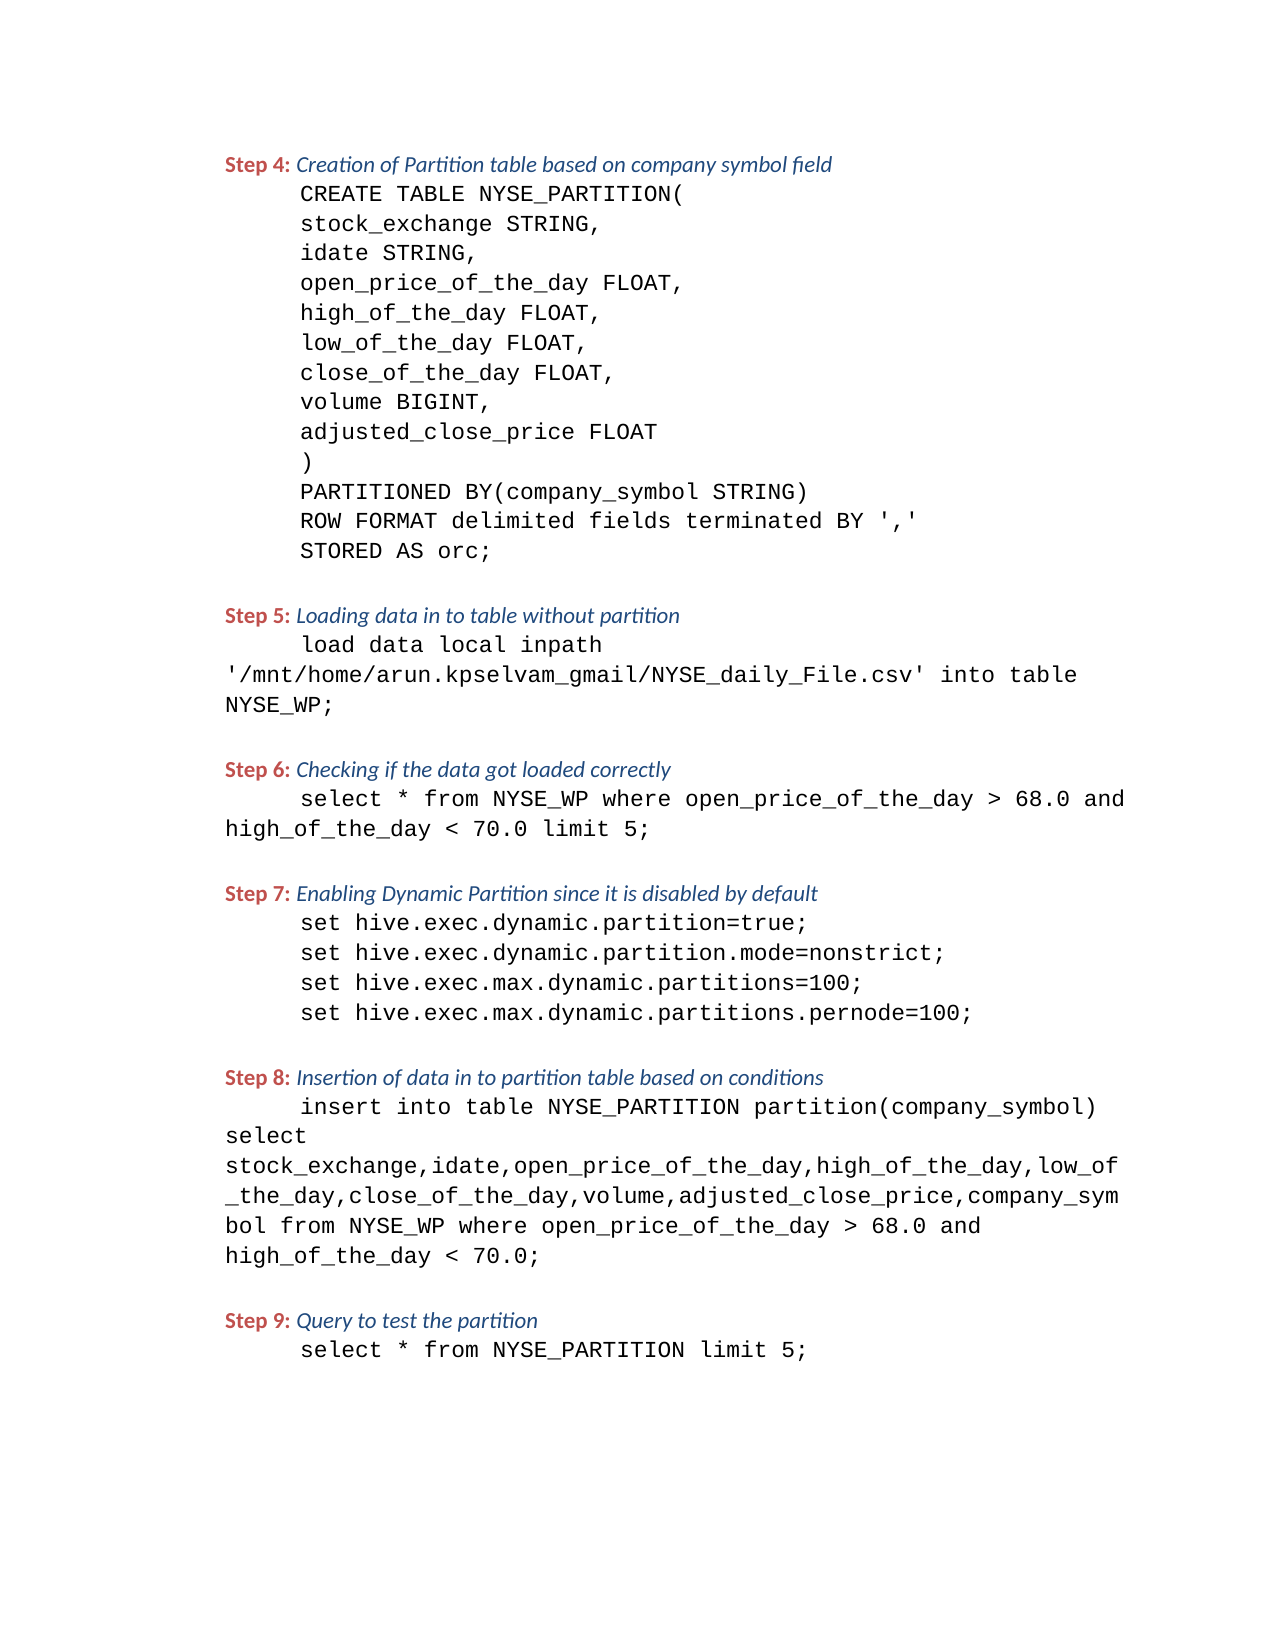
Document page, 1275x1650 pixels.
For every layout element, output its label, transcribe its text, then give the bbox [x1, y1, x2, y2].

text insert into table NYSE_PARTITION partition(company_symbol) select stock_exchange,idate,open_price_of_the_day,high_of_the_day,low_of_the_day,close_of_the_day,volume,adjusted_close_price,company_symbol from NYSE_WP where open_price_of_the_day > 68.0 and high_of_the_day < 70.0; [225, 1095, 1125, 1270]
text Step 9: Query to test the partition [225, 1306, 1125, 1334]
text STORED AS orc; [225, 540, 1125, 566]
text set hive.exec.dynamic.partition.mode=nonstrict; [225, 941, 1125, 967]
text CREATE TABLE NYSE_PARTITION( [225, 182, 1125, 208]
text low_of_the_day FLOAT, [225, 331, 1125, 357]
text adjusted_close_price FLOAT [225, 421, 1125, 446]
text set hive.exec.dynamic.partition=true; [225, 912, 1125, 937]
text Step 8: Insertion of data in to partition table based on conditions [225, 1063, 1125, 1091]
text high_of_the_day FLOAT, [225, 301, 1125, 327]
text PARTITIONED BY(company_symbol STRING) [225, 480, 1125, 506]
text ) [225, 450, 1125, 476]
text Step 5: Loading data in to table without partition [225, 602, 1125, 630]
text select * from NYSE_PARTITION limit 5; [225, 1338, 1125, 1364]
text set hive.exec.max.dynamic.partitions.pernode=100; [225, 1001, 1125, 1027]
text Step 4: Creation of Partition table based on company symbol field [225, 150, 1125, 178]
text stock_exchange STRING, [225, 212, 1125, 238]
text open_price_of_the_day FLOAT, [225, 272, 1125, 297]
text Step 7: Enabling Dynamic Partition since it is disabled by default [225, 879, 1125, 907]
text idate STRING, [225, 242, 1125, 268]
text set hive.exec.max.dynamic.partitions=100; [225, 971, 1125, 997]
text select * from NYSE_WP where open_price_of_the_day > 68.0 and high_of_the_day < 70.0 limit 5; [225, 788, 1125, 843]
text close_of_the_day FLOAT, [225, 361, 1125, 387]
text ROW FORMAT delimited fields terminated BY ',' [225, 510, 1125, 536]
text load data local inpath '/mnt/home/arun.kpselvam_gmail/NYSE_daily_File.csv' into table NYSE_WP; [225, 634, 1125, 719]
text Step 6: Checking if the data got loaded correctly [225, 755, 1125, 783]
text volume BIGINT, [225, 391, 1125, 417]
